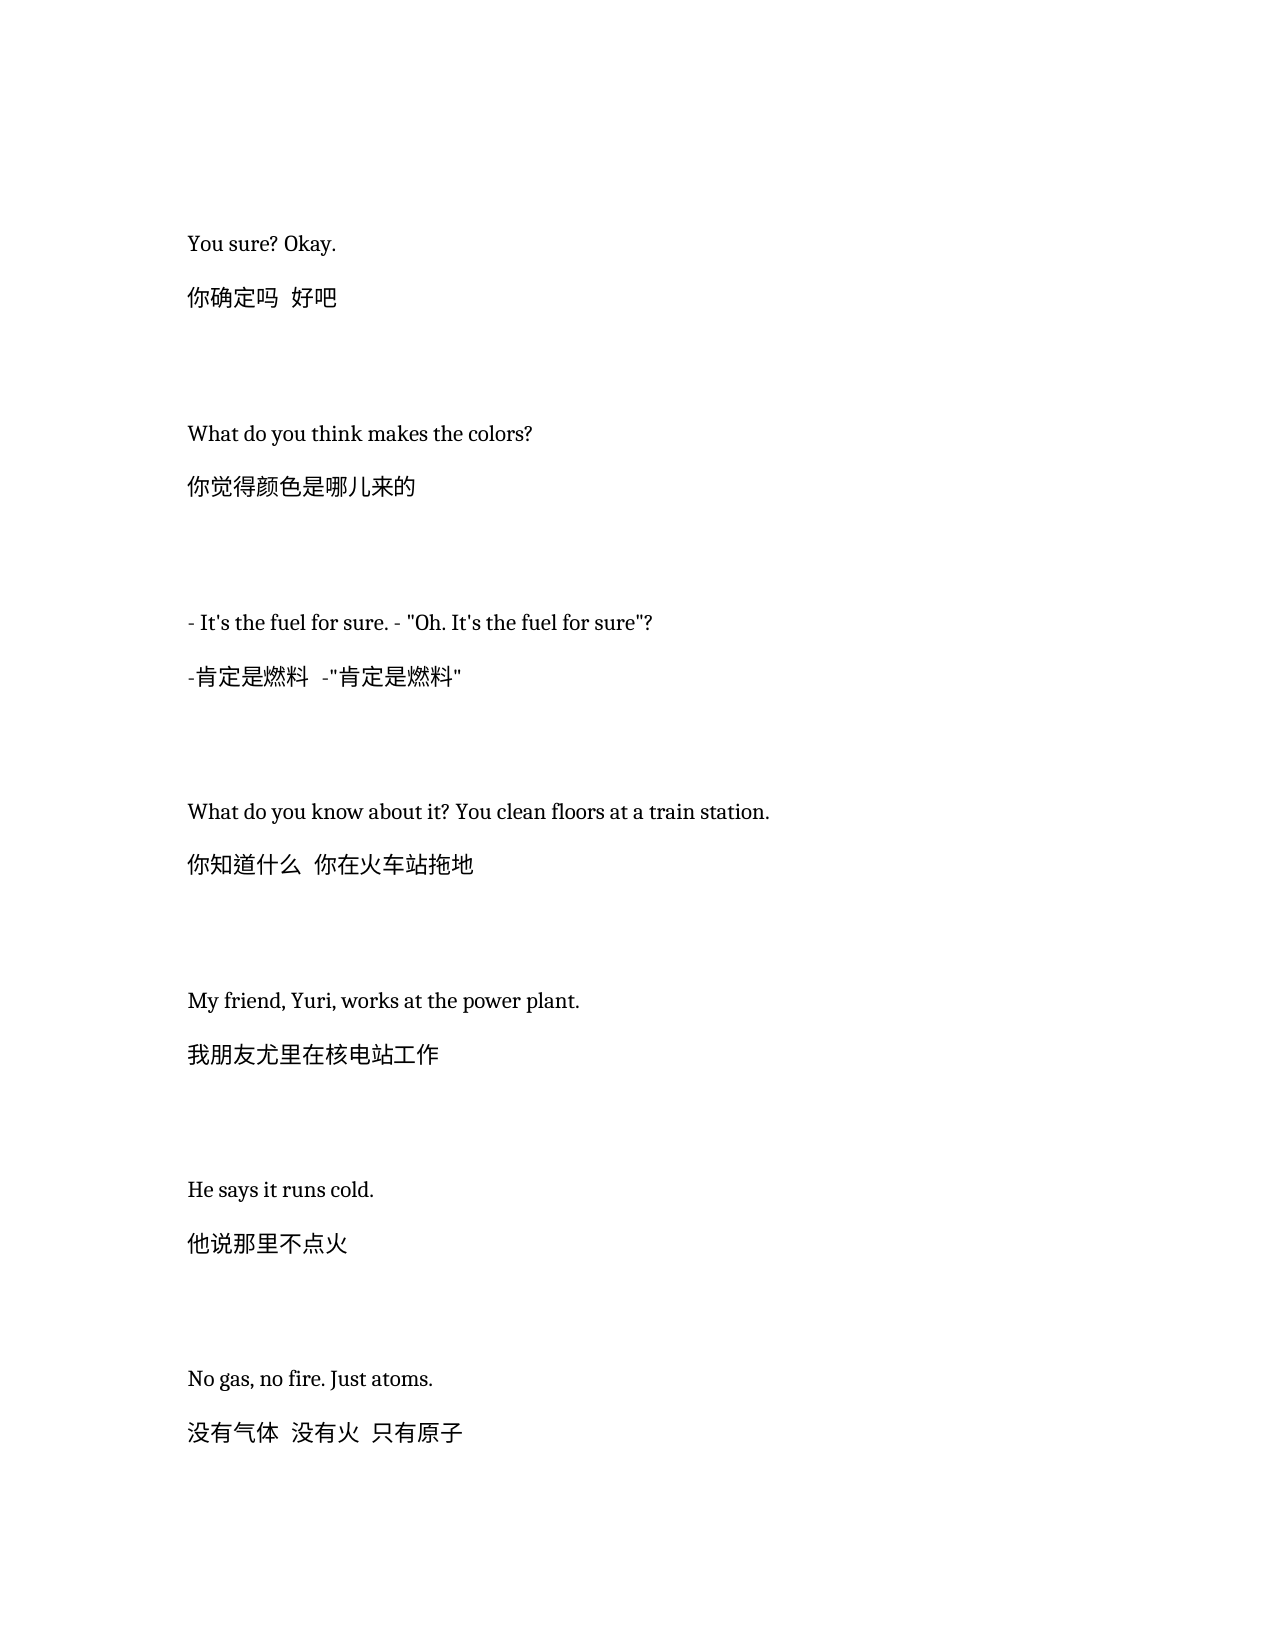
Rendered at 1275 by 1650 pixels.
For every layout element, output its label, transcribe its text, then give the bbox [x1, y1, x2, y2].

text 你知道什么 你在火车站拖地 [187, 849, 1087, 881]
text 你觉得颜色是哪儿来的 [187, 471, 1087, 503]
text 你确定吗 好吧 [187, 282, 1087, 313]
text What do you think makes the colors? [187, 420, 1087, 447]
text -肯定是燃料 -"肯定是燃料" [187, 660, 1087, 692]
text No gas, no fire. Just atoms. [187, 1366, 1087, 1392]
text You sure? Okay. [187, 231, 1087, 258]
text He says it runs cold. [187, 1177, 1087, 1203]
text 他说那里不点火 [187, 1228, 1087, 1259]
text - It's the fuel for sure. - "Oh. It's the fuel for sure"? [187, 609, 1087, 636]
text What do you know about it? You clean floors at a train station. [187, 798, 1087, 825]
text 没有气体 没有火 只有原子 [187, 1417, 1087, 1448]
text 我朋友尤里在核电站工作 [187, 1038, 1087, 1070]
text My friend, Yuri, works at the power plant. [187, 987, 1087, 1014]
